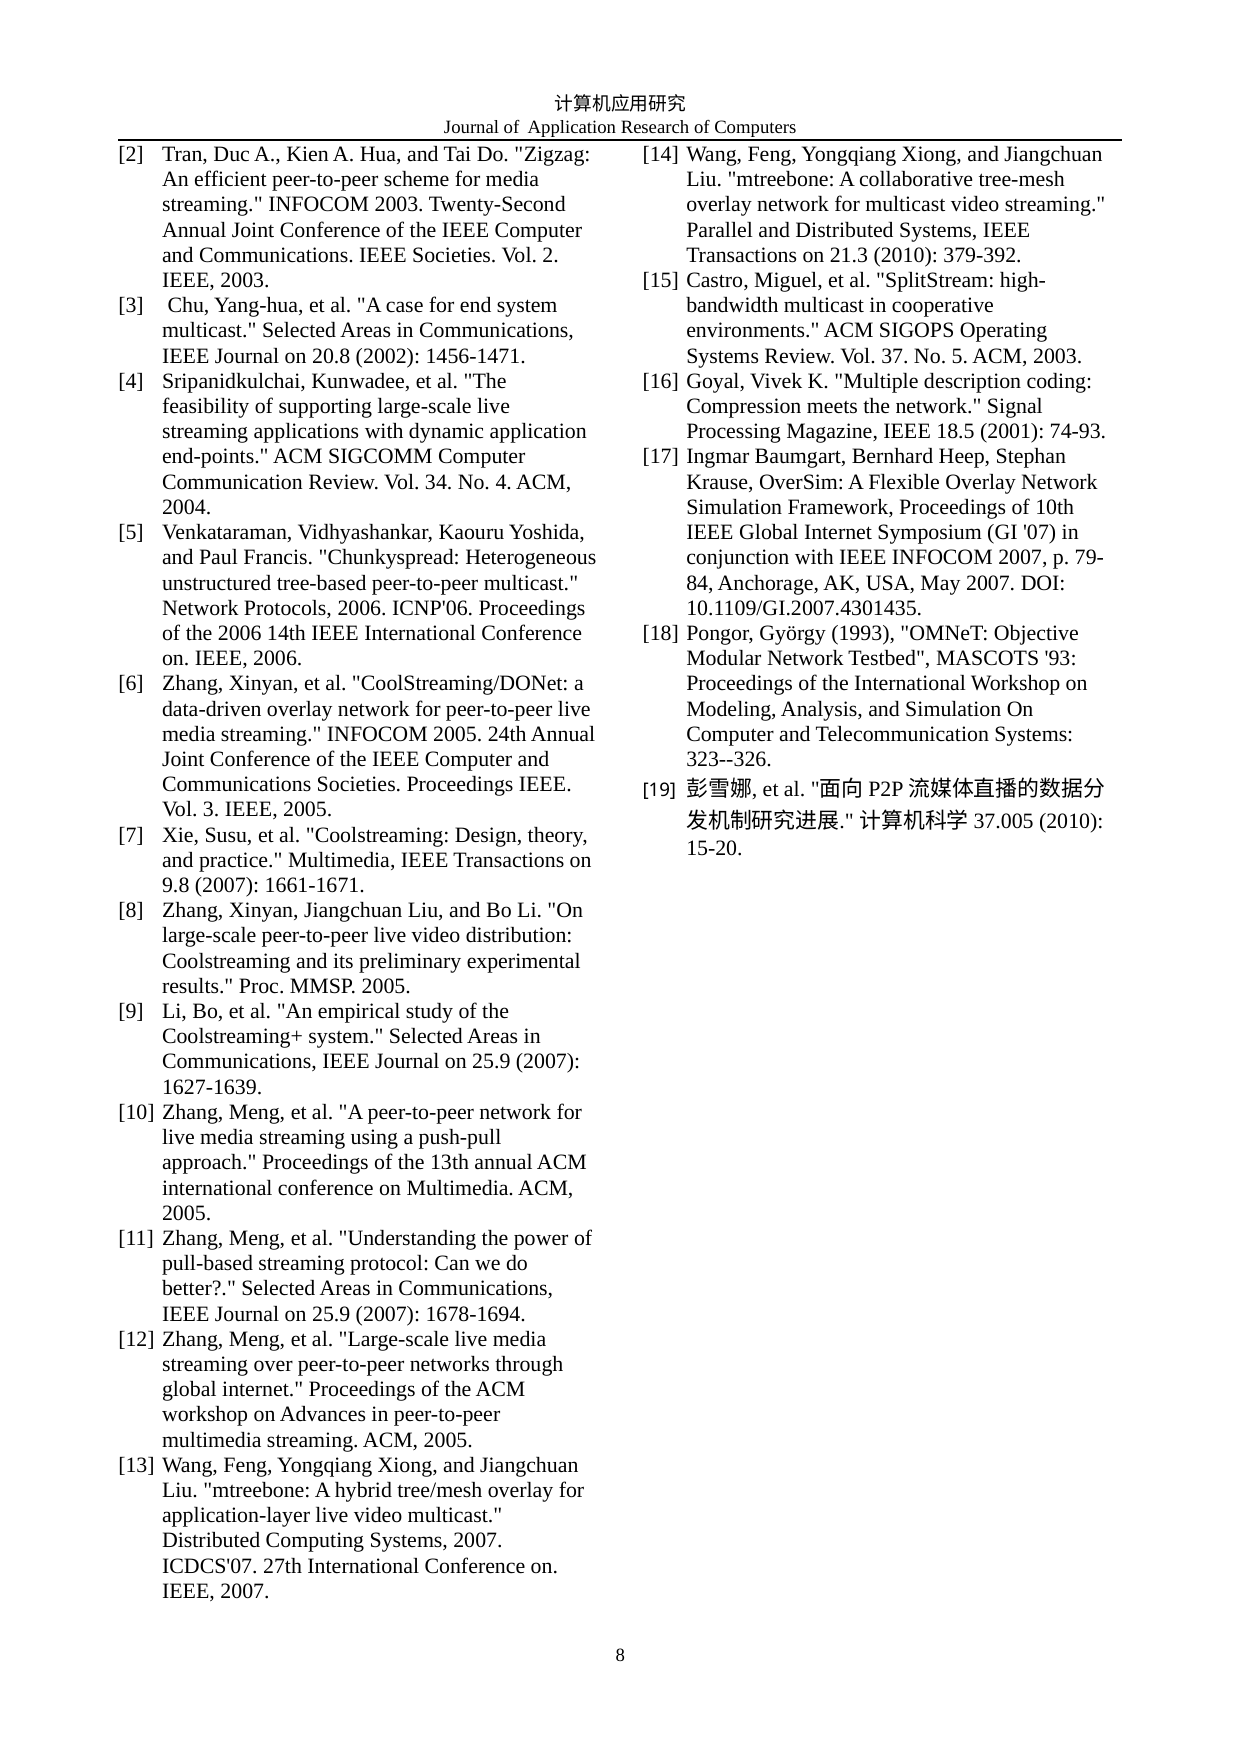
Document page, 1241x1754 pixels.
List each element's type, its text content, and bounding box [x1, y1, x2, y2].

text Wang, Feng, Yongqiang Xiong, and Jiangchuan Liu. "mtreebone: A collaborative tree-mesh overlay network for multicast video streaming." Parallel and Distributed Systems, IEEE Transactions on 21.3 (2010): 379-392. [642, 141, 1122, 267]
text Zhang, Meng, et al. "Large-scale live media streaming over peer-to-peer networks through global internet." Proceedings of the ACM workshop on Advances in peer-to-peer multimedia streaming. ACM, 2005. [118, 1326, 598, 1452]
text Zhang, Meng, et al. "Understanding the power of pull-based streaming protocol: Can we do better?." Selected Areas in Communications, IEEE Journal on 25.9 (2007): 1678-1694. [118, 1225, 598, 1326]
text Zhang, Xinyan, et al. "CoolStreaming/DONet: a data-driven overlay network for peer-to-peer live media streaming." INFOCOM 2005. 24th Annual Joint Conference of the IEEE Computer and Communications Societies. Proceedings IEEE. Vol. 3. IEEE, 2005. [118, 670, 598, 822]
text Castro, Miguel, et al. "SplitStream: high-bandwidth multicast in cooperative environments." ACM SIGOPS Operating Systems Review. Vol. 37. No. 5. ACM, 2003. [642, 267, 1122, 368]
text Venkataraman, Vidhyashankar, Kaouru Yoshida, and Paul Francis. "Chunkyspread: Heterogeneous unstructured tree-based peer-to-peer multicast." Network Protocols, 2006. ICNP'06. Proceedings of the 2006 14th IEEE International Conference on. IEEE, 2006. [118, 519, 598, 670]
text Zhang, Meng, et al. "A peer-to-peer network for live media streaming using a push-pull approach." Proceedings of the 13th annual ACM international conference on Multimedia. ACM, 2005. [118, 1099, 598, 1225]
text Tran, Duc A., Kien A. Hua, and Tai Do. "Zigzag: An efficient peer-to-peer scheme for media streaming." INFOCOM 2003. Twenty-Second Annual Joint Conference of the IEEE Computer and Communications. IEEE Societies. Vol. 2. IEEE, 2003. [118, 141, 598, 292]
text Pongor, György (1993), "OMNeT: Objective Modular Network Testbed", MASCOTS '93: Proceedings of the International Workshop on Modeling, Analysis, and Simulation On Computer and Telecommunication Systems: 323--326. [642, 620, 1122, 771]
text Li, Bo, et al. "An empirical study of the Coolstreaming+ system." Selected Areas in Communications, IEEE Journal on 25.9 (2007): 1627-1639. [118, 998, 598, 1099]
text Sripanidkulchai, Kunwadee, et al. "The feasibility of supporting large-scale live streaming applications with dynamic application end-points." ACM SIGCOMM Computer Communication Review. Vol. 34. No. 4. ACM, 2004. [118, 368, 598, 519]
text Wang, Feng, Yongqiang Xiong, and Jiangchuan Liu. "mtreebone: A hybrid tree/mesh overlay for application-layer live video multicast." Distributed Computing Systems, 2007. ICDCS'07. 27th International Conference on. IEEE, 2007. [118, 1452, 598, 1603]
text Chu, Yang-hua, et al. "A case for end system multicast." Selected Areas in Communications, IEEE Journal on 20.8 (2002): 1456-1471. [118, 292, 598, 368]
text Goyal, Vivek K. "Multiple description coding: Compression meets the network." Signal Processing Magazine, IEEE 18.5 (2001): 74-93. [642, 368, 1122, 443]
text 彭雪娜, et al. "面向 P2P 流媒体直播的数据分发机制研究进展." 计算机科学 37.005 (2010): 15-20. [642, 771, 1122, 860]
text Ingmar Baumgart, Bernhard Heep, Stephan Krause, OverSim: A Flexible Overlay Network Simulation Framework, Proceedings of 10th IEEE Global Internet Symposium (GI '07) in conjunction with IEEE INFOCOM 2007, p. 79-84, Anchorage, AK, USA, May 2007. DOI: 10.1109/GI.2007.4301435. [642, 443, 1122, 620]
text Xie, Susu, et al. "Coolstreaming: Design, theory, and practice." Multimedia, IEEE Transactions on 9.8 (2007): 1661-1671. [118, 822, 598, 897]
text Zhang, Xinyan, Jiangchuan Liu, and Bo Li. "On large-scale peer-to-peer live video distribution: Coolstreaming and its preliminary experimental results." Proc. MMSP. 2005. [118, 897, 598, 998]
